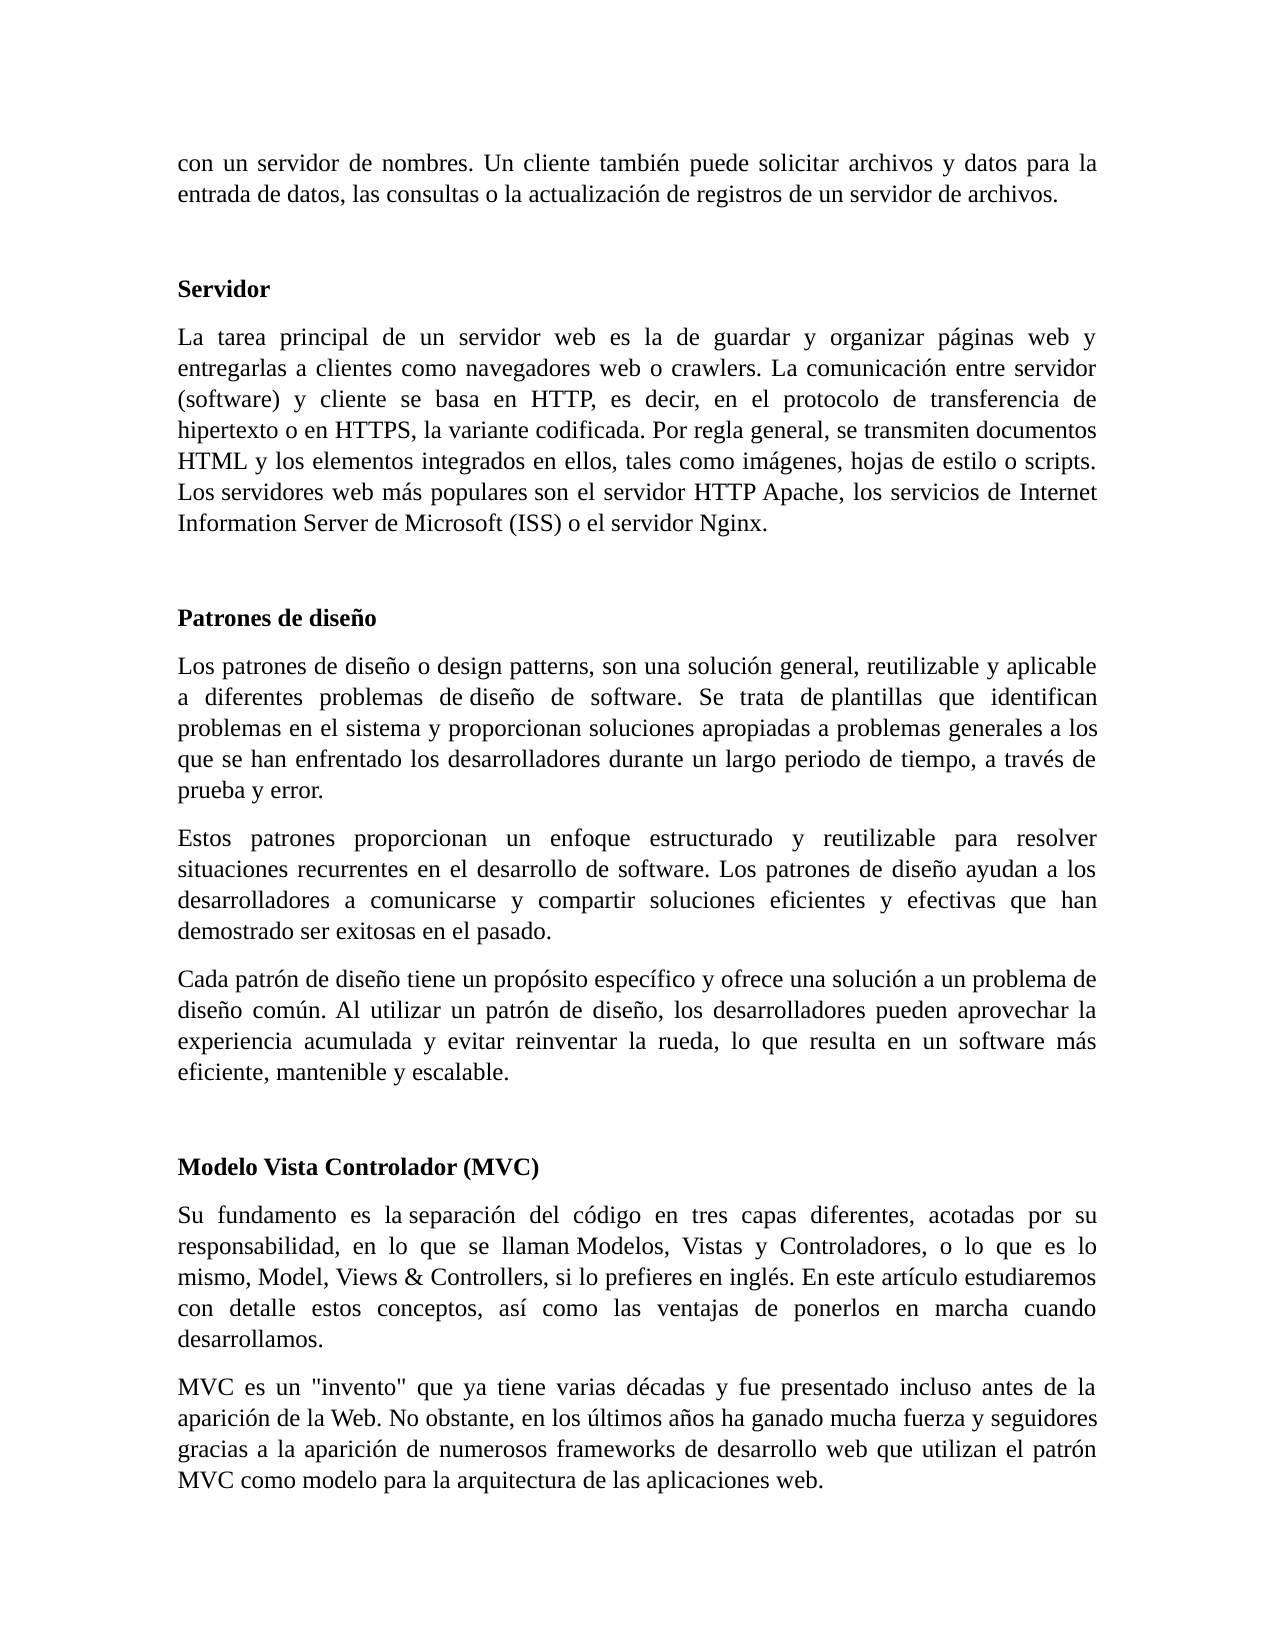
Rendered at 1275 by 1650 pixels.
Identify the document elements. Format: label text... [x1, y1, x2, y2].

text Servidor [177, 274, 1098, 303]
text Estos patrones proporcionan un enfoque estructurado y reutilizable para resolver situaciones recurrentes en el desarrollo de software. Los patrones de diseño ayudan a los desarrolladores a comunicarse y compartir soluciones eficientes y efectivas que han demostrado ser exitosas en el pasado. [177, 823, 1098, 945]
text Patrones de diseño [177, 603, 1098, 632]
text MVC es un "invento" que ya tiene varias décadas y fue presentado incluso antes de la aparición de la Web. No obstante, en los últimos años ha ganado mucha fuerza y seguidores gracias a la aparición de numerosos frameworks de desarrollo web que utilizan el patrón MVC como modelo para la arquitectura de las aplicaciones web. [177, 1372, 1098, 1494]
text La tarea principal de un servidor web es la de guardar y organizar páginas web y entregarlas a clientes como navegadores web o crawlers. La comunicación entre servidor (software) y cliente se basa en HTTP, es decir, en el protocolo de transferencia de hipertexto o en HTTPS, la variante codificada. Por regla general, se transmiten documentos HTML y los elementos integrados en ellos, tales como imágenes, hojas de estilo o scripts. Los servidores web más populares son el servidor HTTP Apache, los servicios de Internet Information Server de Microsoft (ISS) o el servidor Nginx. [177, 322, 1098, 537]
text Su fundamento es la separación del código en tres capas diferentes, acotadas por su responsabilidad, en lo que se llaman Modelos, Vistas y Controladores, o lo que es lo mismo, Model, Views & Controllers, si lo prefieres en inglés. En este artículo estudiaremos con detalle estos conceptos, así como las ventajas de ponerlos en marcha cuando desarrollamos. [177, 1200, 1098, 1353]
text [177, 148, 1098, 207]
text Cada patrón de diseño tiene un propósito específico y ofrece una solución a un problema de diseño común. Al utilizar un patrón de diseño, los desarrolladores pueden aprovechar la experiencia acumulada y evitar reinventar la rueda, lo que resulta en un software más eficiente, mantenible y escalable. [177, 964, 1098, 1086]
text Modelo Vista Controlador (MVC) [177, 1152, 1098, 1181]
text Los patrones de diseño o design patterns, son una solución general, reutilizable y aplicable a diferentes problemas de diseño de software. Se trata de plantillas que identifican problemas en el sistema y proporcionan soluciones apropiadas a problemas generales a los que se han enfrentado los desarrolladores durante un largo periodo de tiempo, a través de prueba y error. [177, 651, 1098, 804]
